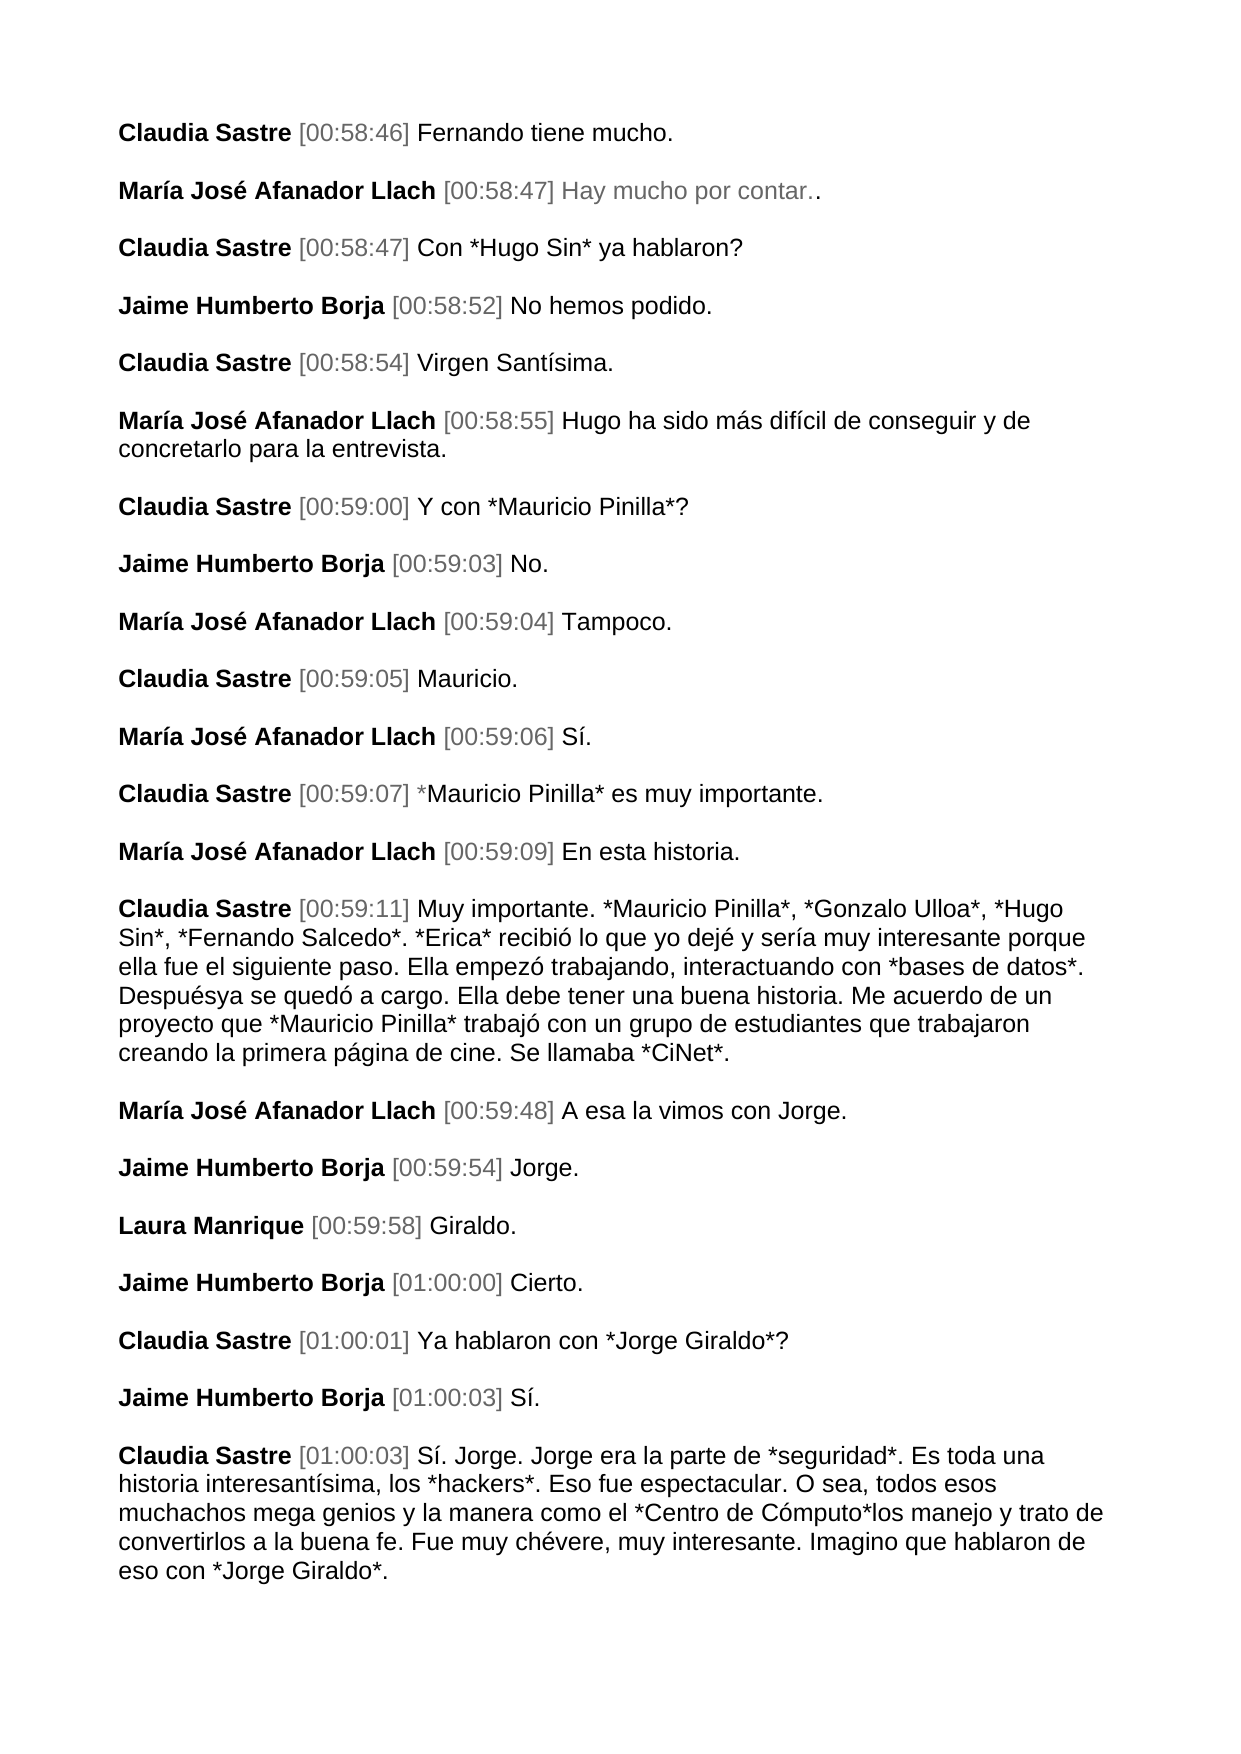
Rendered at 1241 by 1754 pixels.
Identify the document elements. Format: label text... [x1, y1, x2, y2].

text María José Afanador Llach [00:58:47] Hay mucho por contar.. [118, 176, 1122, 204]
text María José Afanador Llach [00:59:48] A esa la vimos con Jorge. [118, 1096, 1122, 1124]
text Jaime Humberto Borja [01:00:00] Cierto. [118, 1268, 1122, 1297]
text Claudia Sastre [00:59:11] Muy importante. *Mauricio Pinilla*, *Gonzalo Ulloa*, *Hugo Sin*, *Fernando Salcedo*. *Erica* recibió lo que yo dejé y sería muy interesante porque ella fue el siguiente paso. Ella empezó trabajando, interactuando con *bases de datos*. Despuésya se quedó a cargo. Ella debe tener una buena historia. Me acuerdo de un proyecto que *Mauricio Pinilla* trabajó con un grupo de estudiantes que trabajaron creando la primera página de cine. Se llamaba *CiNet*. [118, 894, 1122, 1067]
text Claudia Sastre [01:00:01] Ya hablaron con *Jorge Giraldo*? [118, 1326, 1122, 1354]
text Jaime Humberto Borja [00:59:03] No. [118, 549, 1122, 578]
text Laura Manrique [00:59:58] Giraldo. [118, 1211, 1122, 1239]
text Claudia Sastre [01:00:03] Sí. Jorge. Jorge era la parte de *seguridad*. Es toda una historia interesantísima, los *hackers*. Eso fue espectacular. O sea, todos esos muchachos mega genios y la manera como el *Centro de Cómputo*los manejo y trato de convertirlos a la buena fe. Fue muy chévere, muy interesante. Imagino que hablaron de eso con *Jorge Giraldo*. [118, 1441, 1122, 1584]
text Claudia Sastre [00:59:00] Y con *Mauricio Pinilla*? [118, 492, 1122, 521]
text Claudia Sastre [00:59:07] *Mauricio Pinilla* es muy importante. [118, 779, 1122, 808]
text Claudia Sastre [00:58:47] Con *Hugo Sin* ya hablaron? [118, 233, 1122, 262]
text Jaime Humberto Borja [00:59:54] Jorge. [118, 1153, 1122, 1182]
text Jaime Humberto Borja [00:58:52] No hemos podido. [118, 291, 1122, 319]
text Claudia Sastre [00:59:05] Mauricio. [118, 664, 1122, 693]
text María José Afanador Llach [00:59:04] Tampoco. [118, 607, 1122, 636]
text María José Afanador Llach [00:59:09] En esta historia. [118, 837, 1122, 866]
text María José Afanador Llach [00:59:06] Sí. [118, 722, 1122, 751]
text Jaime Humberto Borja [01:00:03] Sí. [118, 1383, 1122, 1412]
text Claudia Sastre [00:58:54] Virgen Santísima. [118, 348, 1122, 377]
text María José Afanador Llach [00:58:55] Hugo ha sido más difícil de conseguir y de concretarlo para la entrevista. [118, 406, 1122, 463]
text Claudia Sastre [00:58:46] Fernando tiene mucho. [118, 118, 1122, 147]
